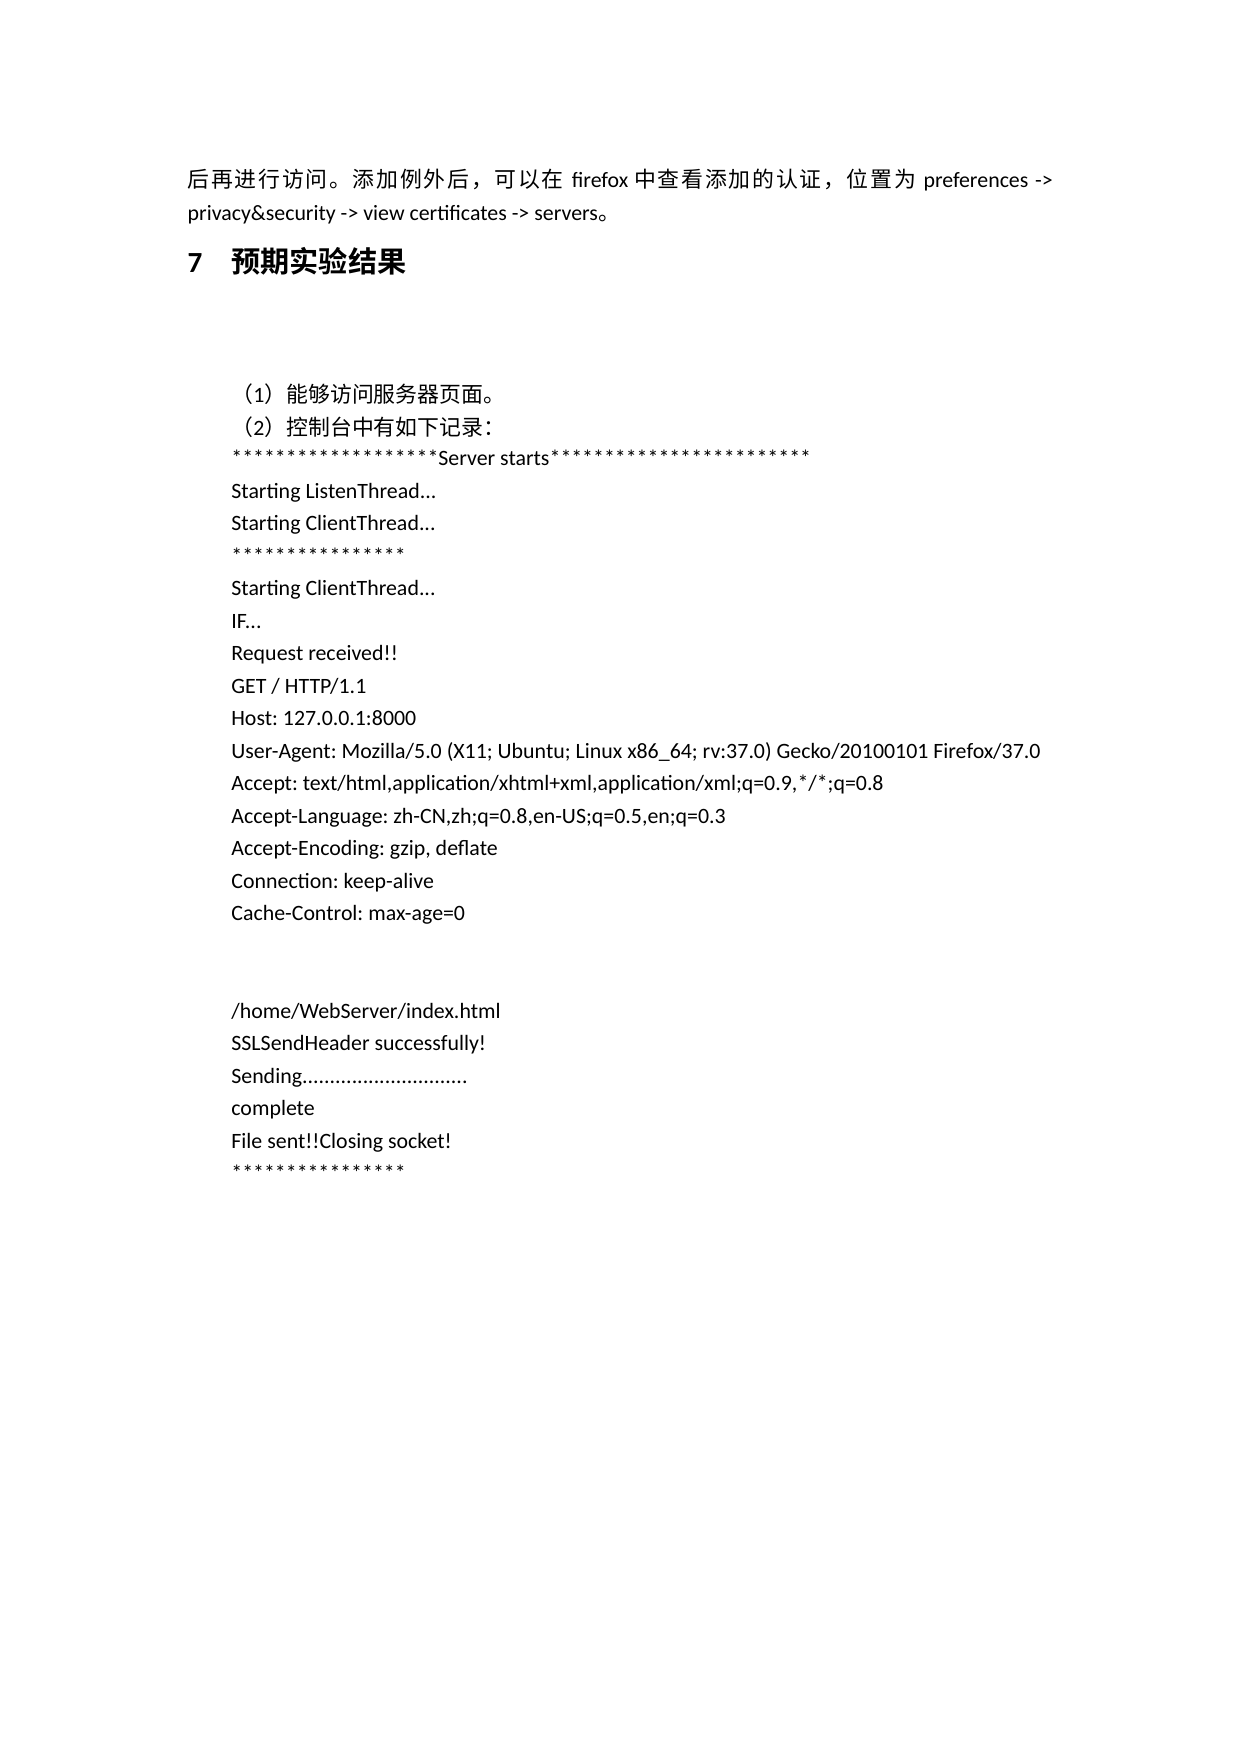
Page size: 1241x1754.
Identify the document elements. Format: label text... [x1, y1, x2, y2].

list Starting ClientThread... [187, 572, 1053, 604]
list **************** [187, 539, 1053, 572]
list File sent!!Closing socket! [187, 1124, 1053, 1157]
list （2）控制台中有如下记录： [187, 409, 1053, 442]
list GET / HTTP/1.1 [187, 669, 1053, 702]
list complete [187, 1092, 1053, 1124]
list 预期实验结果 [187, 227, 1053, 292]
list Host: 127.0.0.1:8000 [187, 702, 1053, 734]
list User-Agent: Mozilla/5.0 (X11; Ubuntu; Linux x86_64; rv:37.0) Gecko/20100101 Firefox/37.0 [187, 734, 1053, 767]
list IF... [187, 604, 1053, 637]
list Accept-Language: zh-CN,zh;q=0.8,en-US;q=0.5,en;q=0.3 [187, 799, 1053, 832]
list Starting ListenThread... [187, 474, 1053, 507]
list Connection: keep-alive [187, 864, 1053, 897]
list （1）能够访问服务器页面。 [187, 377, 1053, 409]
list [187, 162, 1053, 227]
list Accept-Encoding: gzip, deflate [187, 832, 1053, 864]
list Cache-Control: max-age=0 [187, 897, 1053, 929]
list Accept: text/html,application/xhtml+xml,application/xml;q=0.9,*/*;q=0.8 [187, 767, 1053, 799]
list Request received!! [187, 637, 1053, 669]
list *******************Server starts************************ [187, 442, 1053, 474]
list /home/WebServer/index.html [187, 994, 1053, 1027]
list **************** [187, 1157, 1053, 1189]
list SSLSendHeader successfully! [187, 1027, 1053, 1059]
list Starting ClientThread... [187, 507, 1053, 539]
list Sending.............................. [187, 1059, 1053, 1092]
